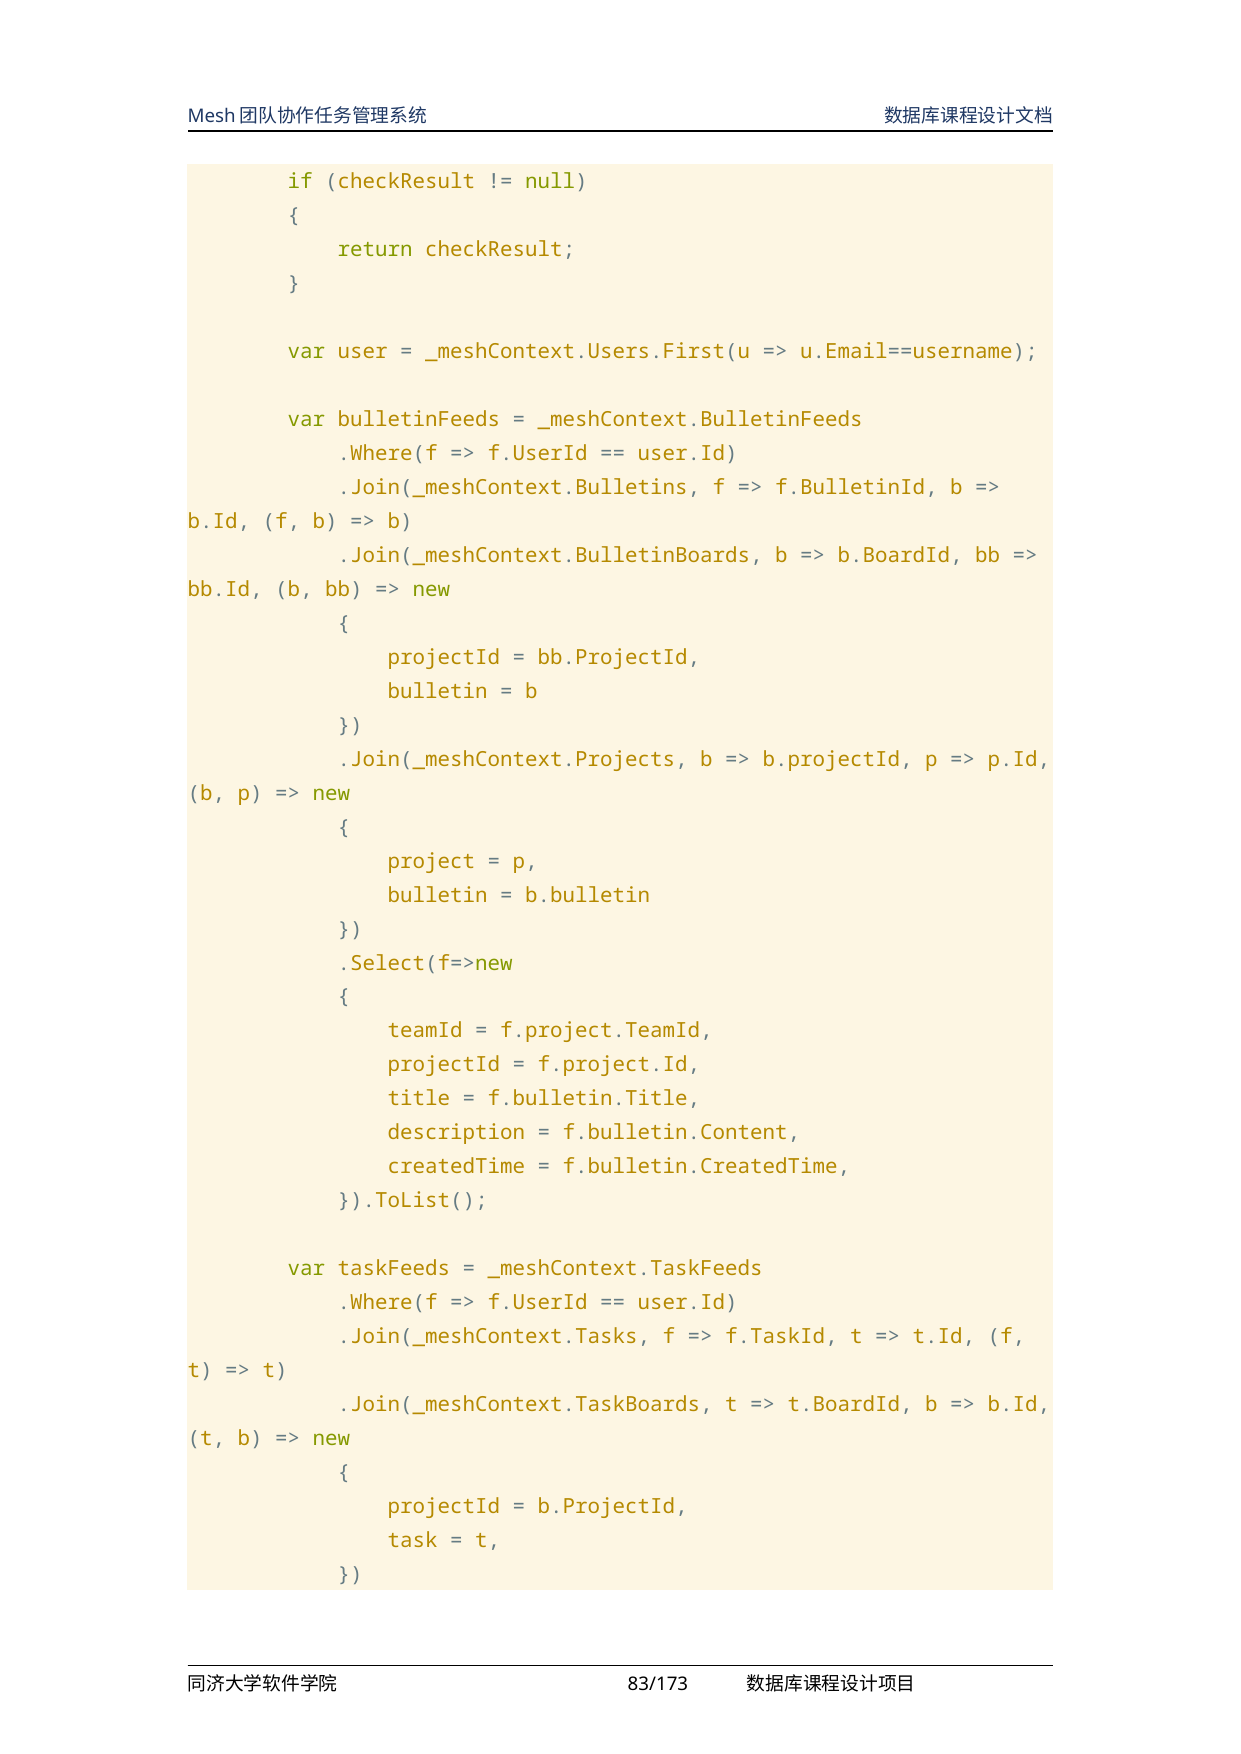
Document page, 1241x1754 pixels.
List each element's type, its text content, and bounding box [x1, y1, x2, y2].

text projectId = bb.ProjectId, [187, 639, 1053, 673]
text task = t, [187, 1522, 1053, 1556]
text if (checkResult != null) [187, 164, 1053, 198]
text .Join(_meshContext.Bulletins, f => f.BulletinId, b => b.Id, (f, b) => b) [187, 469, 1053, 537]
text createdTime = f.bulletin.CreatedTime, [187, 1149, 1053, 1183]
text }) [187, 911, 1053, 945]
text projectId = b.ProjectId, [187, 1488, 1053, 1522]
text { [187, 809, 1053, 843]
text teamId = f.project.TeamId, [187, 1013, 1053, 1047]
text .Join(_meshContext.BulletinBoards, b => b.BoardId, bb => bb.Id, (b, bb) => new [187, 537, 1053, 605]
text bulletin = b [187, 673, 1053, 707]
text return checkResult; [187, 232, 1053, 266]
text title = f.bulletin.Title, [187, 1081, 1053, 1115]
text .Select(f=>new [187, 945, 1053, 979]
text { [187, 605, 1053, 639]
text var taskFeeds = _meshContext.TaskFeeds [187, 1251, 1053, 1284]
text } [187, 266, 1053, 300]
text .Join(_meshContext.Tasks, f => f.TaskId, t => t.Id, (f, t) => t) [187, 1318, 1053, 1386]
text }) [187, 707, 1053, 741]
text projectId = f.project.Id, [187, 1047, 1053, 1081]
text .Join(_meshContext.Projects, b => b.projectId, p => p.Id, (b, p) => new [187, 741, 1053, 809]
text }) [187, 1556, 1053, 1590]
text bulletin = b.bulletin [187, 877, 1053, 911]
text var user = _meshContext.Users.First(u => u.Email==username); [187, 334, 1053, 368]
text { [187, 198, 1053, 232]
text { [187, 979, 1053, 1013]
text }).ToList(); [187, 1183, 1053, 1217]
text .Join(_meshContext.TaskBoards, t => t.BoardId, b => b.Id, (t, b) => new [187, 1386, 1053, 1454]
text var bulletinFeeds = _meshContext.BulletinFeeds [187, 402, 1053, 436]
text .Where(f => f.UserId == user.Id) [187, 1284, 1053, 1318]
text project = p, [187, 843, 1053, 877]
text description = f.bulletin.Content, [187, 1115, 1053, 1149]
text .Where(f => f.UserId == user.Id) [187, 436, 1053, 469]
text { [187, 1454, 1053, 1488]
